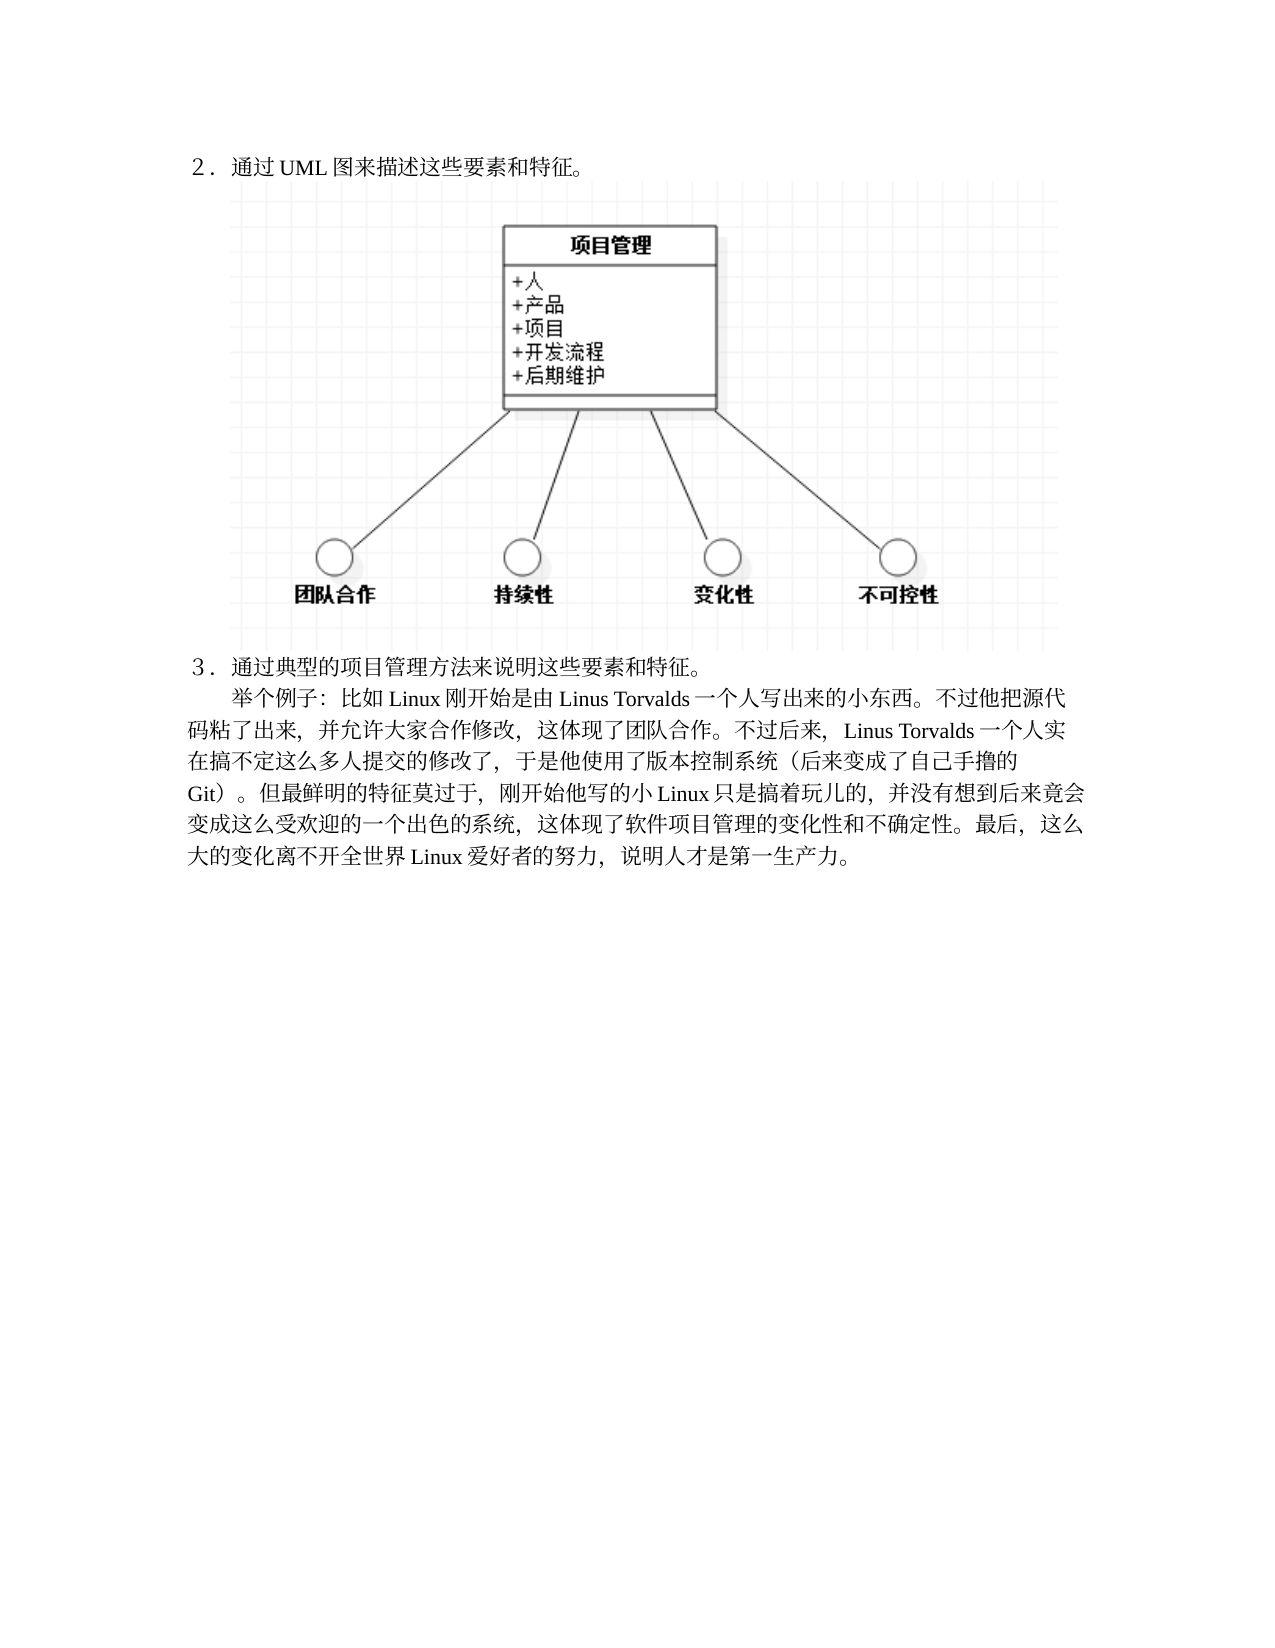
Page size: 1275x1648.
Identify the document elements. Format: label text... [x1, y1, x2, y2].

list 举个例子：比如Linux刚开始是由Linus Torvalds一个人写出来的小东西。不过他把源代码粘了出来，并允许大家合作修改，这体现了团队合作。不过后来，Linus Torvalds一个人实在搞不定这么多人提交的修改了，于是他使用了版本控制系统（后来变成了自己手撸的Git）。但最鲜明的特征莫过于，刚开始他写的小Linux只是搞着玩儿的，并没有想到后来竟会变成这么受欢迎的一个出色的系统，这体现了软件项目管理的变化性和不确定性。最后，这么大的变化离不开全世界Linux爱好者的努力，说明人才是第一生产力。 [187, 682, 1088, 870]
list 通过UML图来描述这些要素和特征。 [187, 150, 1088, 181]
list 通过典型的项目管理方法来说明这些要素和特征。 [187, 650, 1088, 682]
picture [230, 181, 1058, 651]
